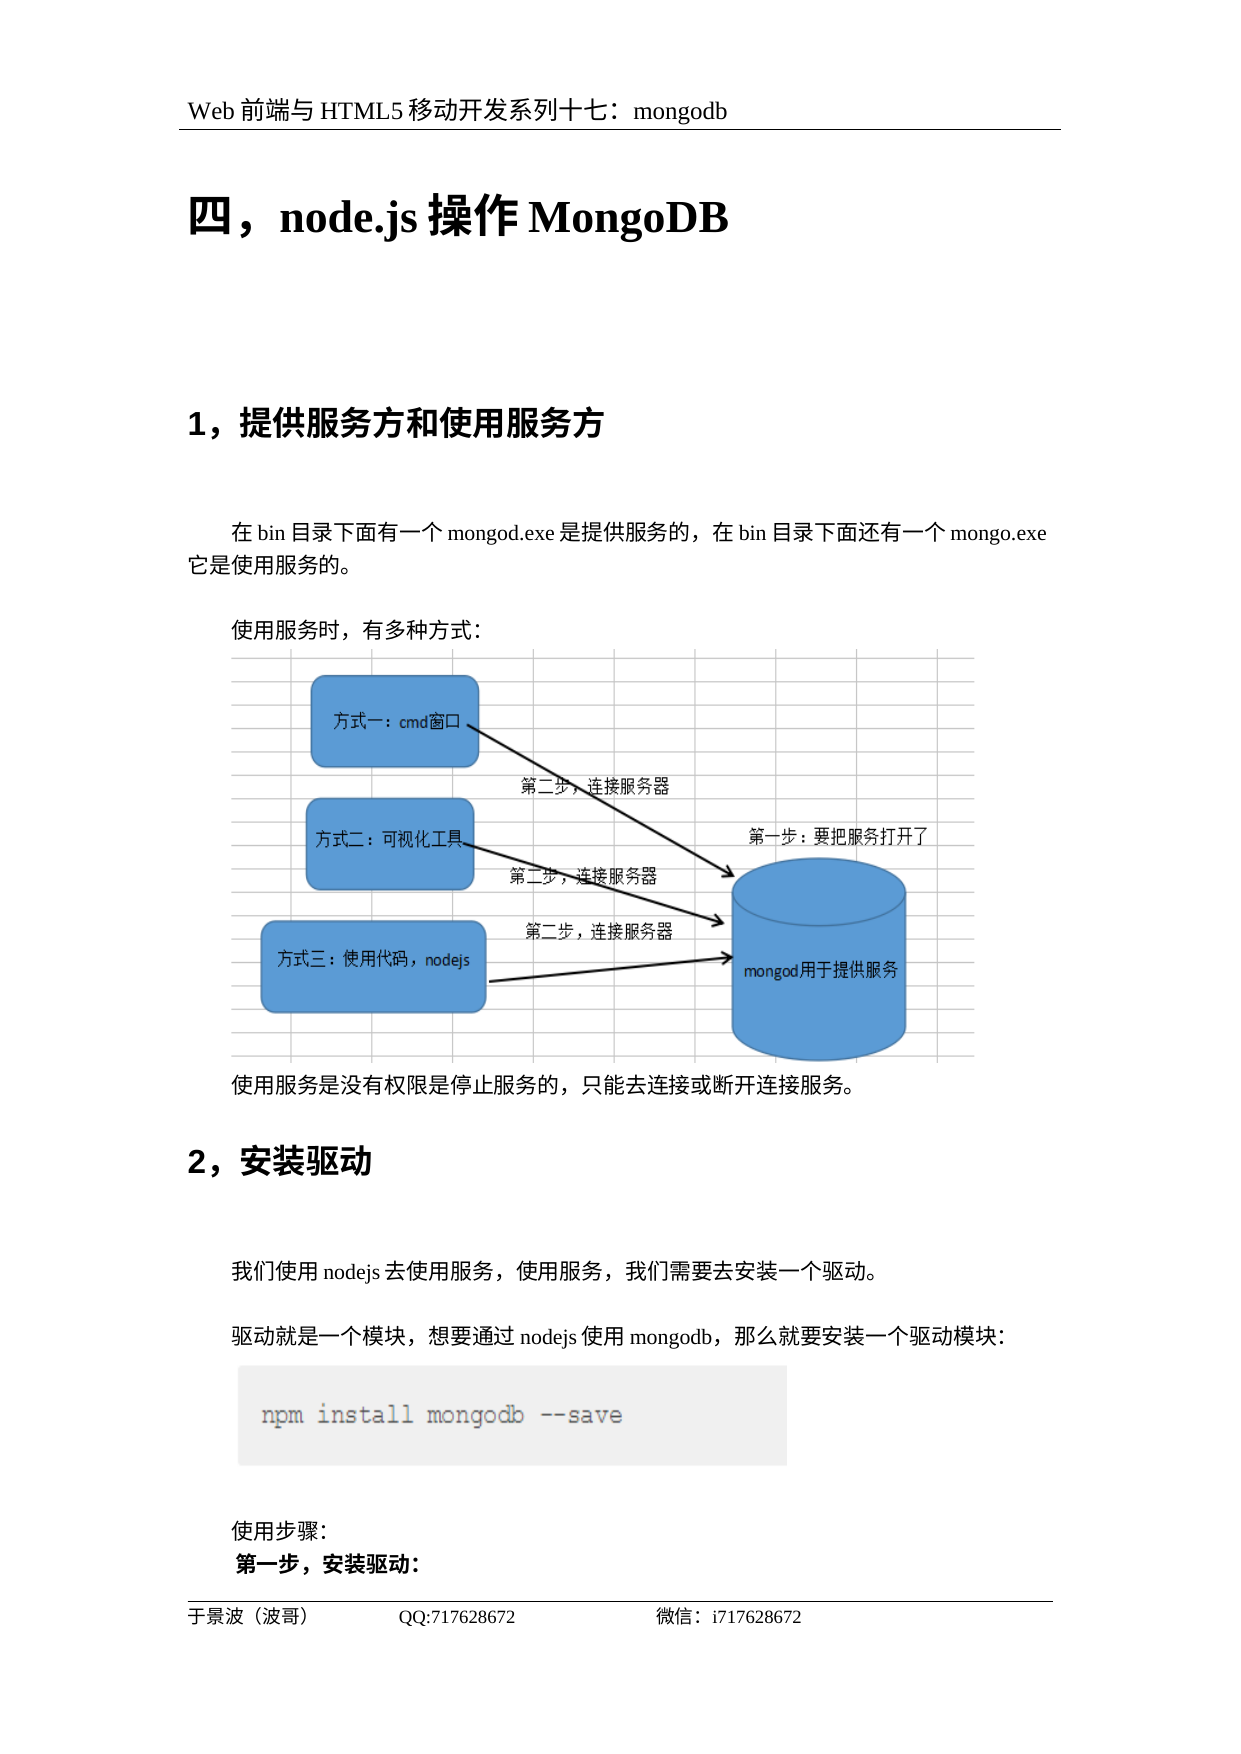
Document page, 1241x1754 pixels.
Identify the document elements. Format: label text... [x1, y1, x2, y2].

text 使用服务是没有权限是停止服务的，只能去连接或断开连接服务。 [187, 1067, 1053, 1100]
subtitle 四，node.js操作MongoDB [187, 163, 1053, 261]
text 驱动就是一个模块，想要通过nodejs使用mongodb，那么就要安装一个驱动模块： [187, 1319, 1053, 1351]
text 第一步，安装驱动： [187, 1546, 1053, 1579]
text 在bin目录下面有一个mongod.exe是提供服务的，在bin目录下面还有一个mongo.exe它是使用服务的。 [187, 515, 1053, 580]
picture [231, 649, 975, 1063]
text 使用服务时，有多种方式： [187, 612, 1053, 645]
subtitle 2，安装驱动 [187, 1127, 1053, 1192]
text 我们使用nodejs去使用服务，使用服务，我们需要去安装一个驱动。 [187, 1254, 1053, 1286]
subtitle 1，提供服务方和使用服务方 [187, 388, 1053, 453]
picture [231, 1357, 787, 1475]
text 使用步骤： [187, 1514, 1053, 1546]
